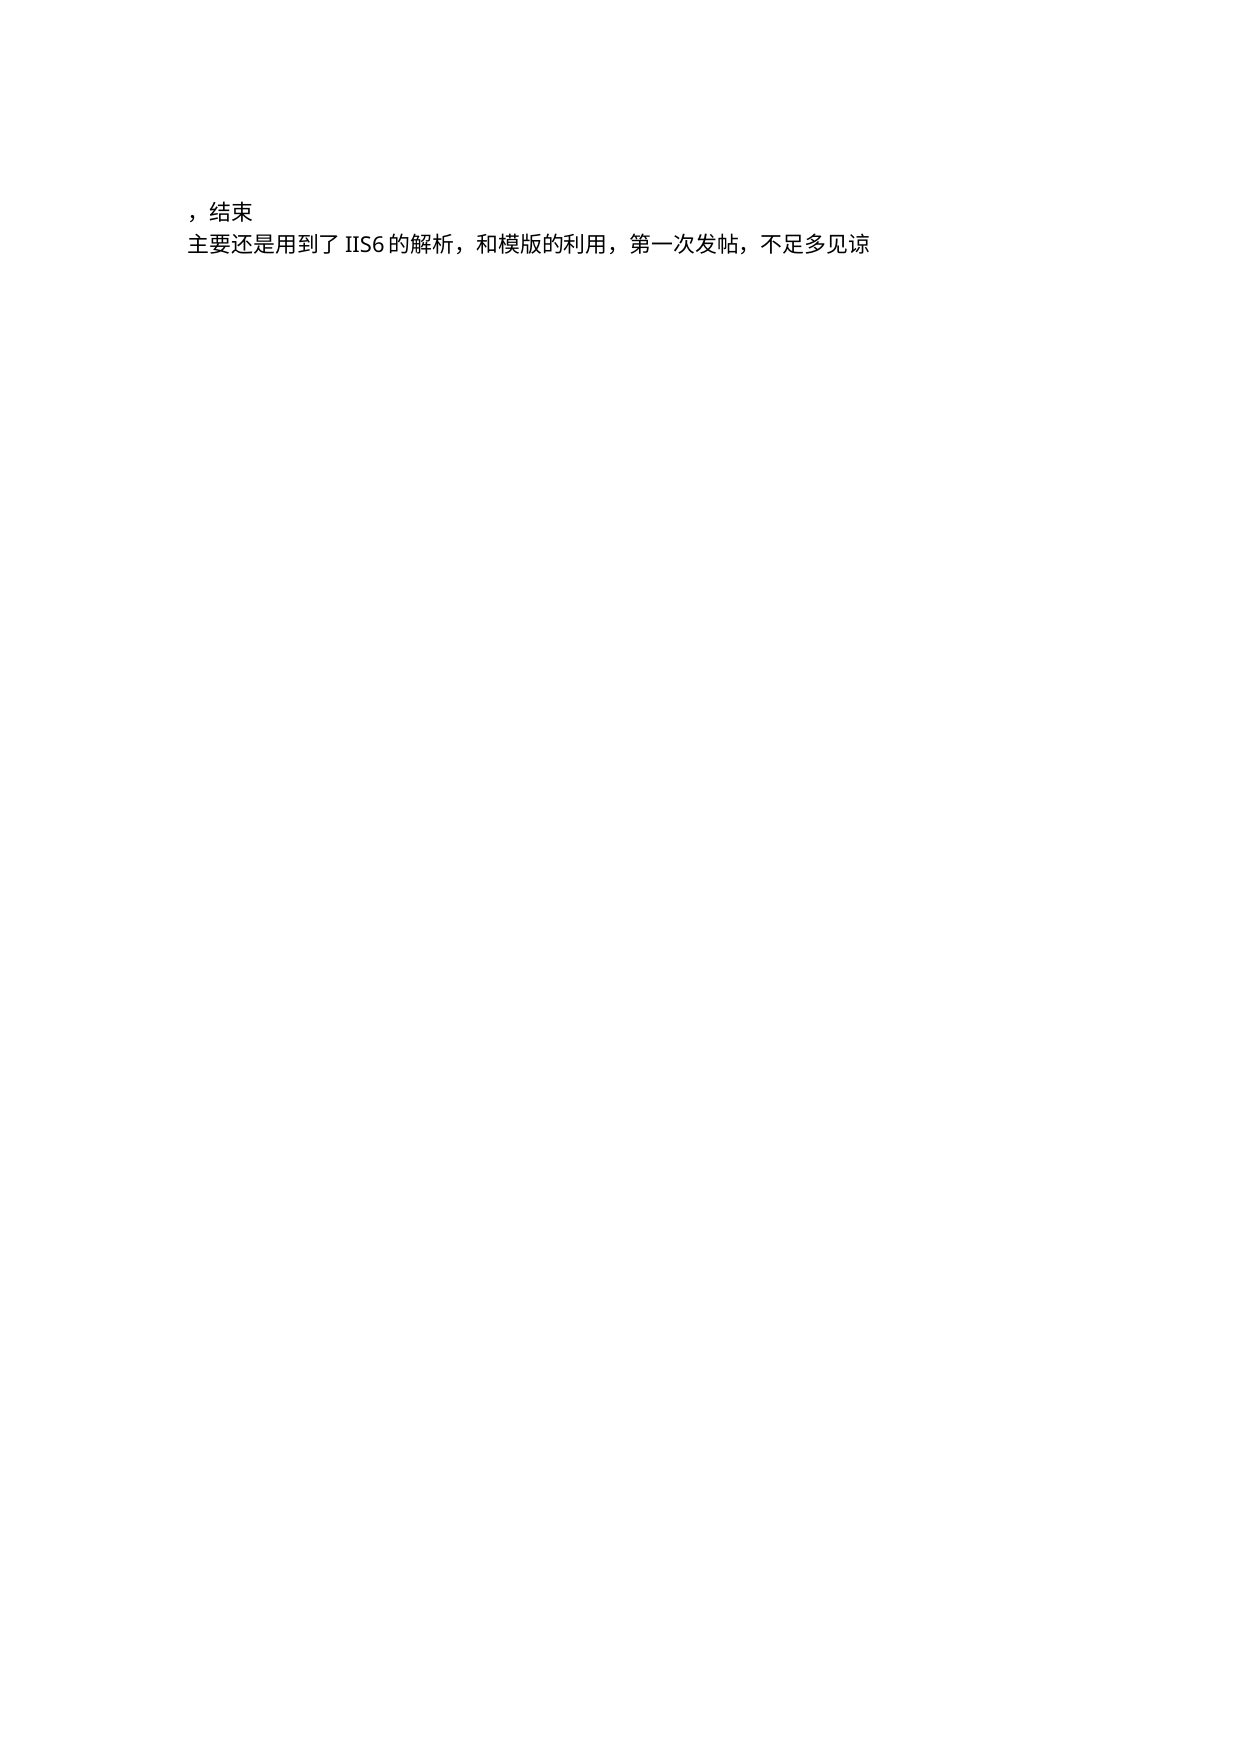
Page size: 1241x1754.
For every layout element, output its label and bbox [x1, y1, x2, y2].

text [187, 162, 1053, 259]
